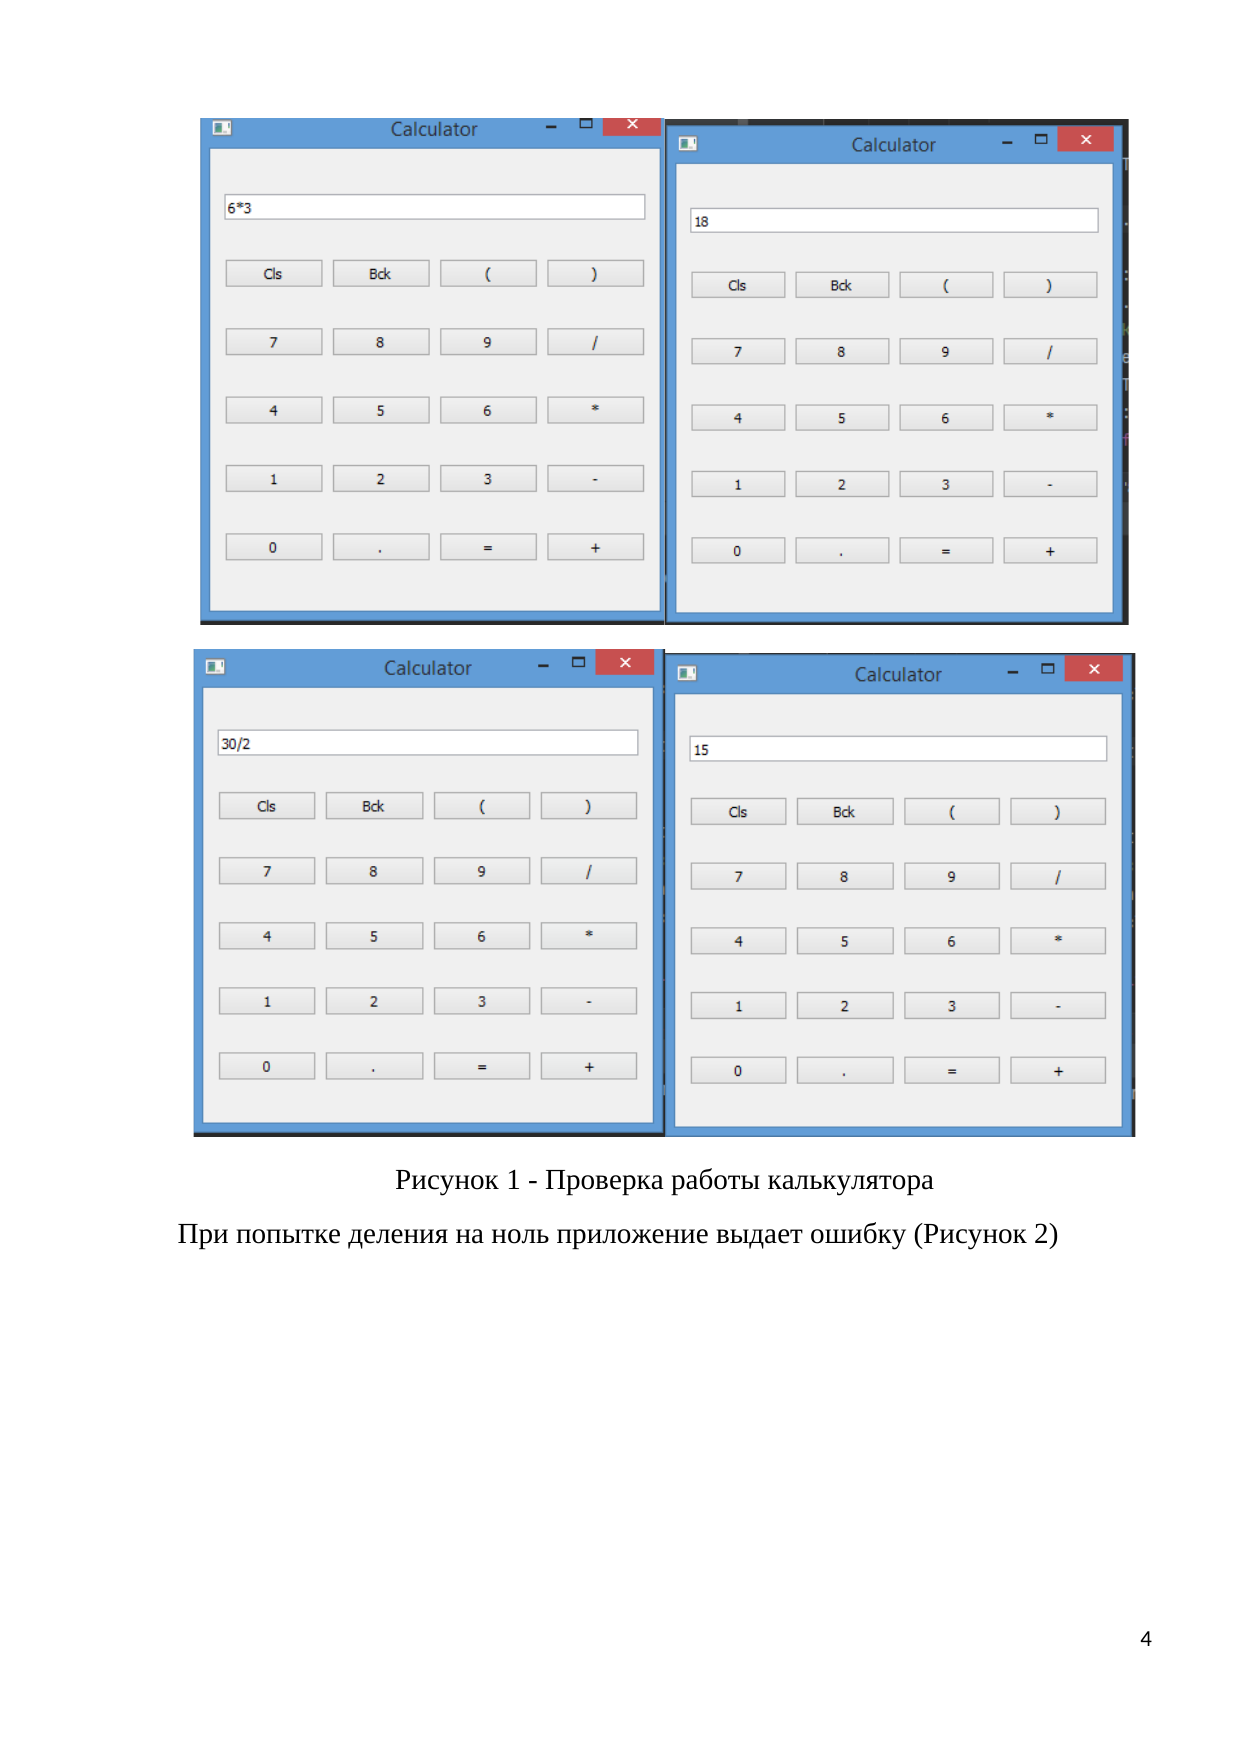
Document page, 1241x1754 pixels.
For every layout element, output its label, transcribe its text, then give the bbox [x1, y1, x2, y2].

text При попытке деления на ноль приложение выдает ошибку (Рисунок 2) [177, 1216, 1152, 1250]
picture [200, 118, 1129, 625]
picture [193, 649, 1136, 1137]
text Рисунок 1 - Проверка работы калькулятора [177, 1162, 1152, 1196]
